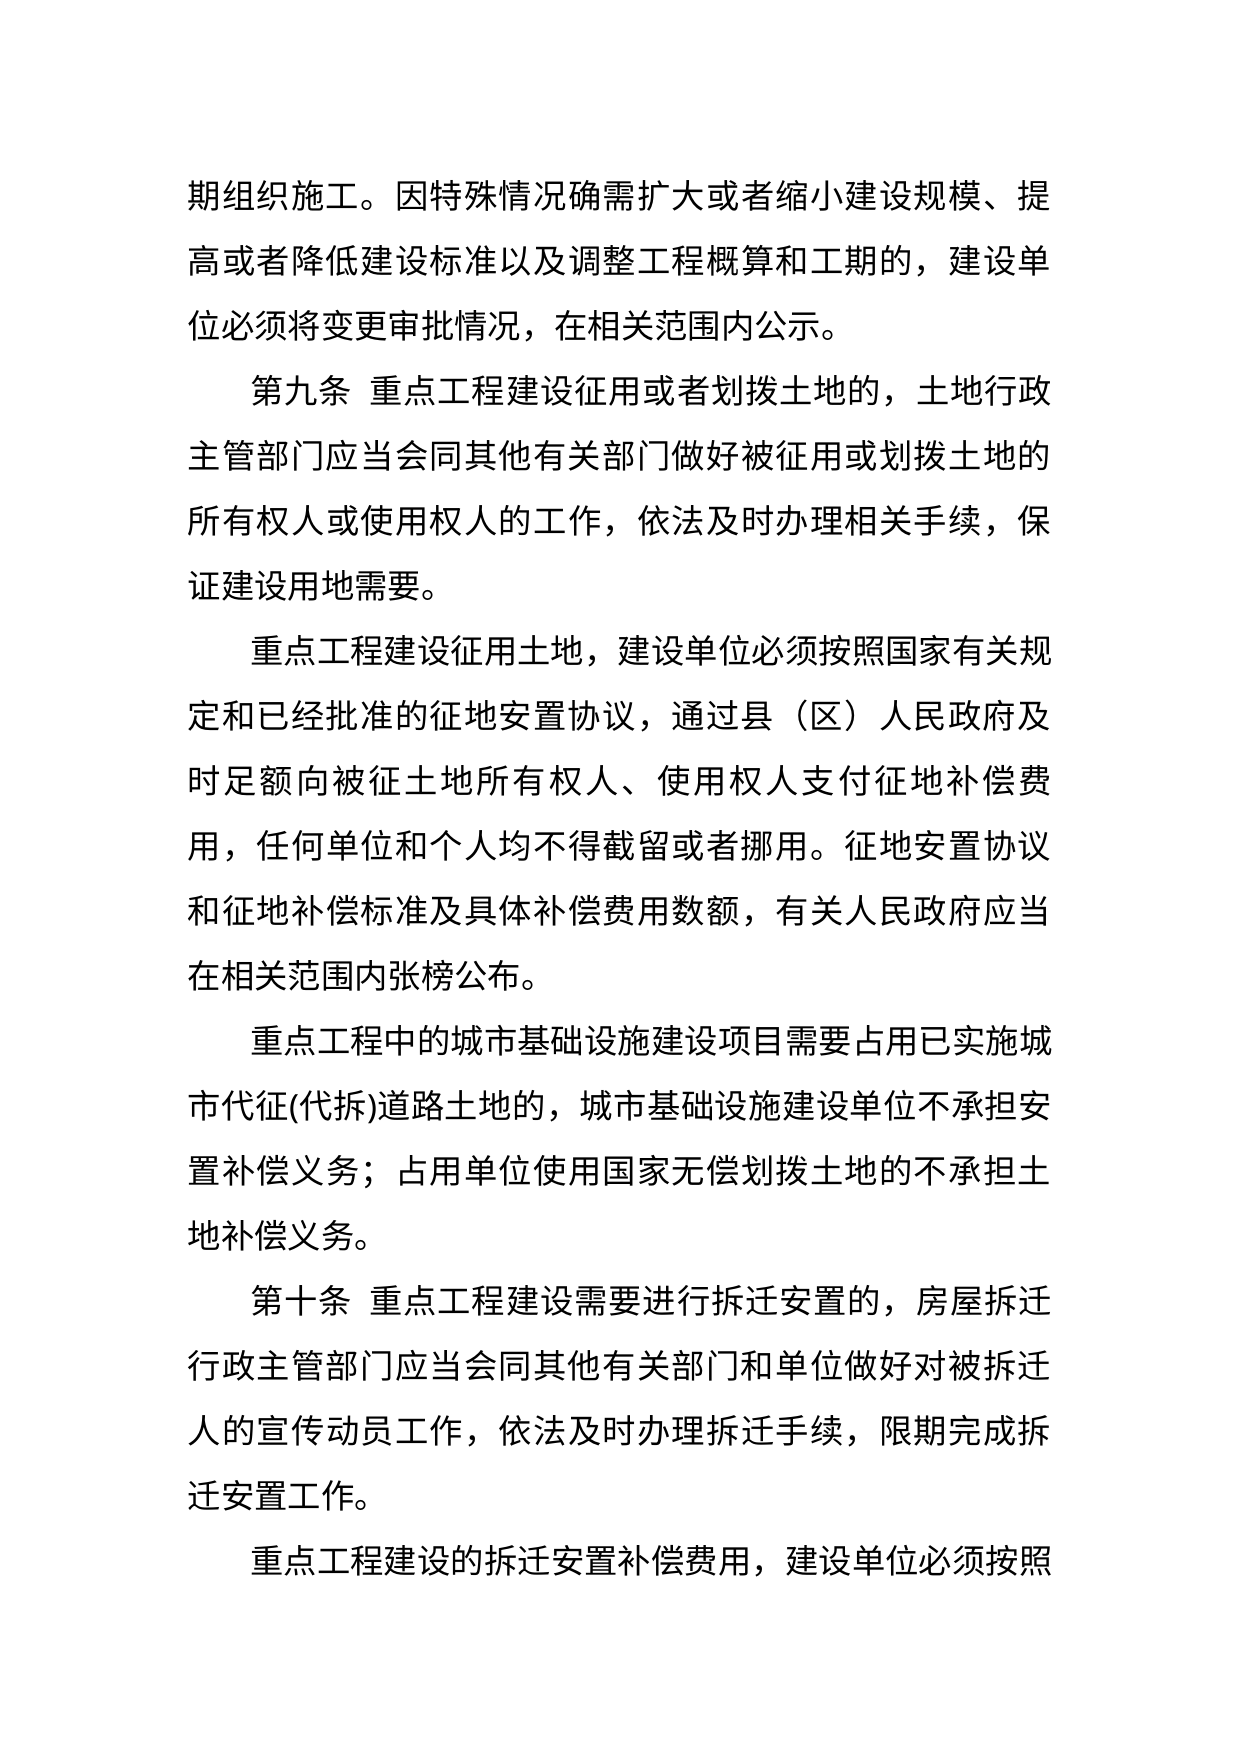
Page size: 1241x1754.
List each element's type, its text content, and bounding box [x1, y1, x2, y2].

text 第十条 重点工程建设需要进行拆迁安置的，房屋拆迁行政主管部门应当会同其他有关部门和单位做好对被拆迁人的宣传动员工作，依法及时办理拆迁手续，限期完成拆迁安置工作。 [187, 1267, 1053, 1527]
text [187, 1527, 1053, 1592]
text 第九条 重点工程建设征用或者划拨土地的，土地行政主管部门应当会同其他有关部门做好被征用或划拨土地的所有权人或使用权人的工作，依法及时办理相关手续，保证建设用地需要。 [187, 357, 1053, 617]
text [187, 162, 1053, 357]
text 重点工程建设征用土地，建设单位必须按照国家有关规定和已经批准的征地安置协议，通过县（区）人民政府及时足额向被征土地所有权人、使用权人支付征地补偿费用，任何单位和个人均不得截留或者挪用。征地安置协议和征地补偿标准及具体补偿费用数额，有关人民政府应当在相关范围内张榜公布。 [187, 617, 1053, 1007]
text 重点工程中的城市基础设施建设项目需要占用已实施城市代征(代拆)道路土地的，城市基础设施建设单位不承担安置补偿义务；占用单位使用国家无偿划拨土地的不承担土地补偿义务。 [187, 1007, 1053, 1267]
